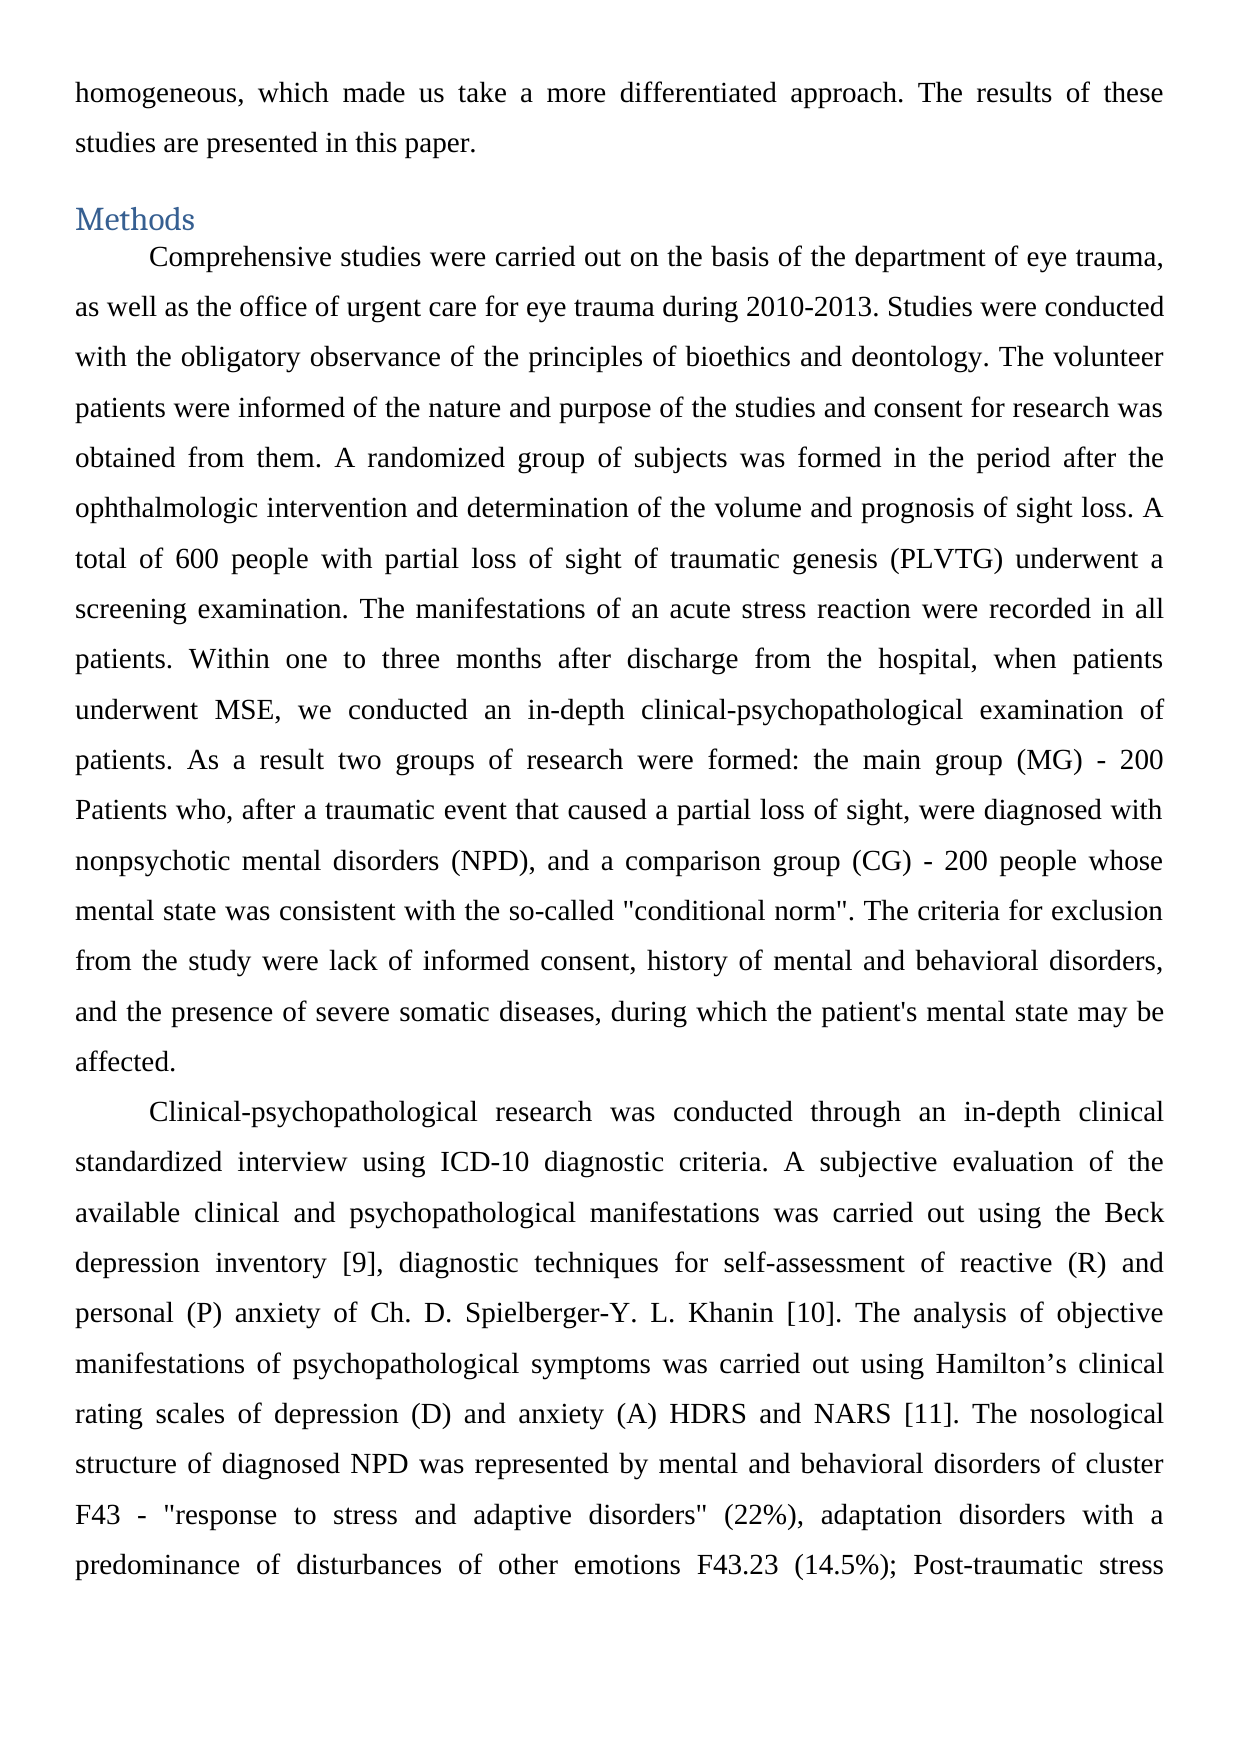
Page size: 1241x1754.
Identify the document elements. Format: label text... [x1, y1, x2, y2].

subtitle Methods [75, 201, 1165, 239]
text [75, 1094, 1165, 1581]
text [75, 75, 1165, 159]
text Comprehensive studies were carried out on the basis of the department of eye trauma, as well as the office of urgent care for eye trauma during 2010-2013. Studies were conducted with the obligatory observance of the principles of bioethics and deontology. The volunteer patients were informed of the nature and purpose of the studies and consent for research was obtained from them. A randomized group of subjects was formed in the period after the ophthalmologic intervention and determination of the volume and prognosis of sight loss. A total of 600 people with partial loss of sight of traumatic genesis (PLVTG) underwent a screening examination. The manifestations of an acute stress reaction were recorded in all patients. Within one to three months after discharge from the hospital, when patients underwent MSE, we conducted an in-depth clinical-psychopathological examination of patients. As a result two groups of research were formed: the main group (MG) - 200 Patients who, after a traumatic event that caused a partial loss of sight, were diagnosed with nonpsychotic mental disorders (NPD), and a comparison group (CG) - 200 people whose mental state was consistent with the so-called "conditional norm". The criteria for exclusion from the study were lack of informed consent, history of mental and behavioral disorders, and the presence of severe somatic diseases, during which the patient's mental state may be affected. [75, 239, 1165, 1077]
